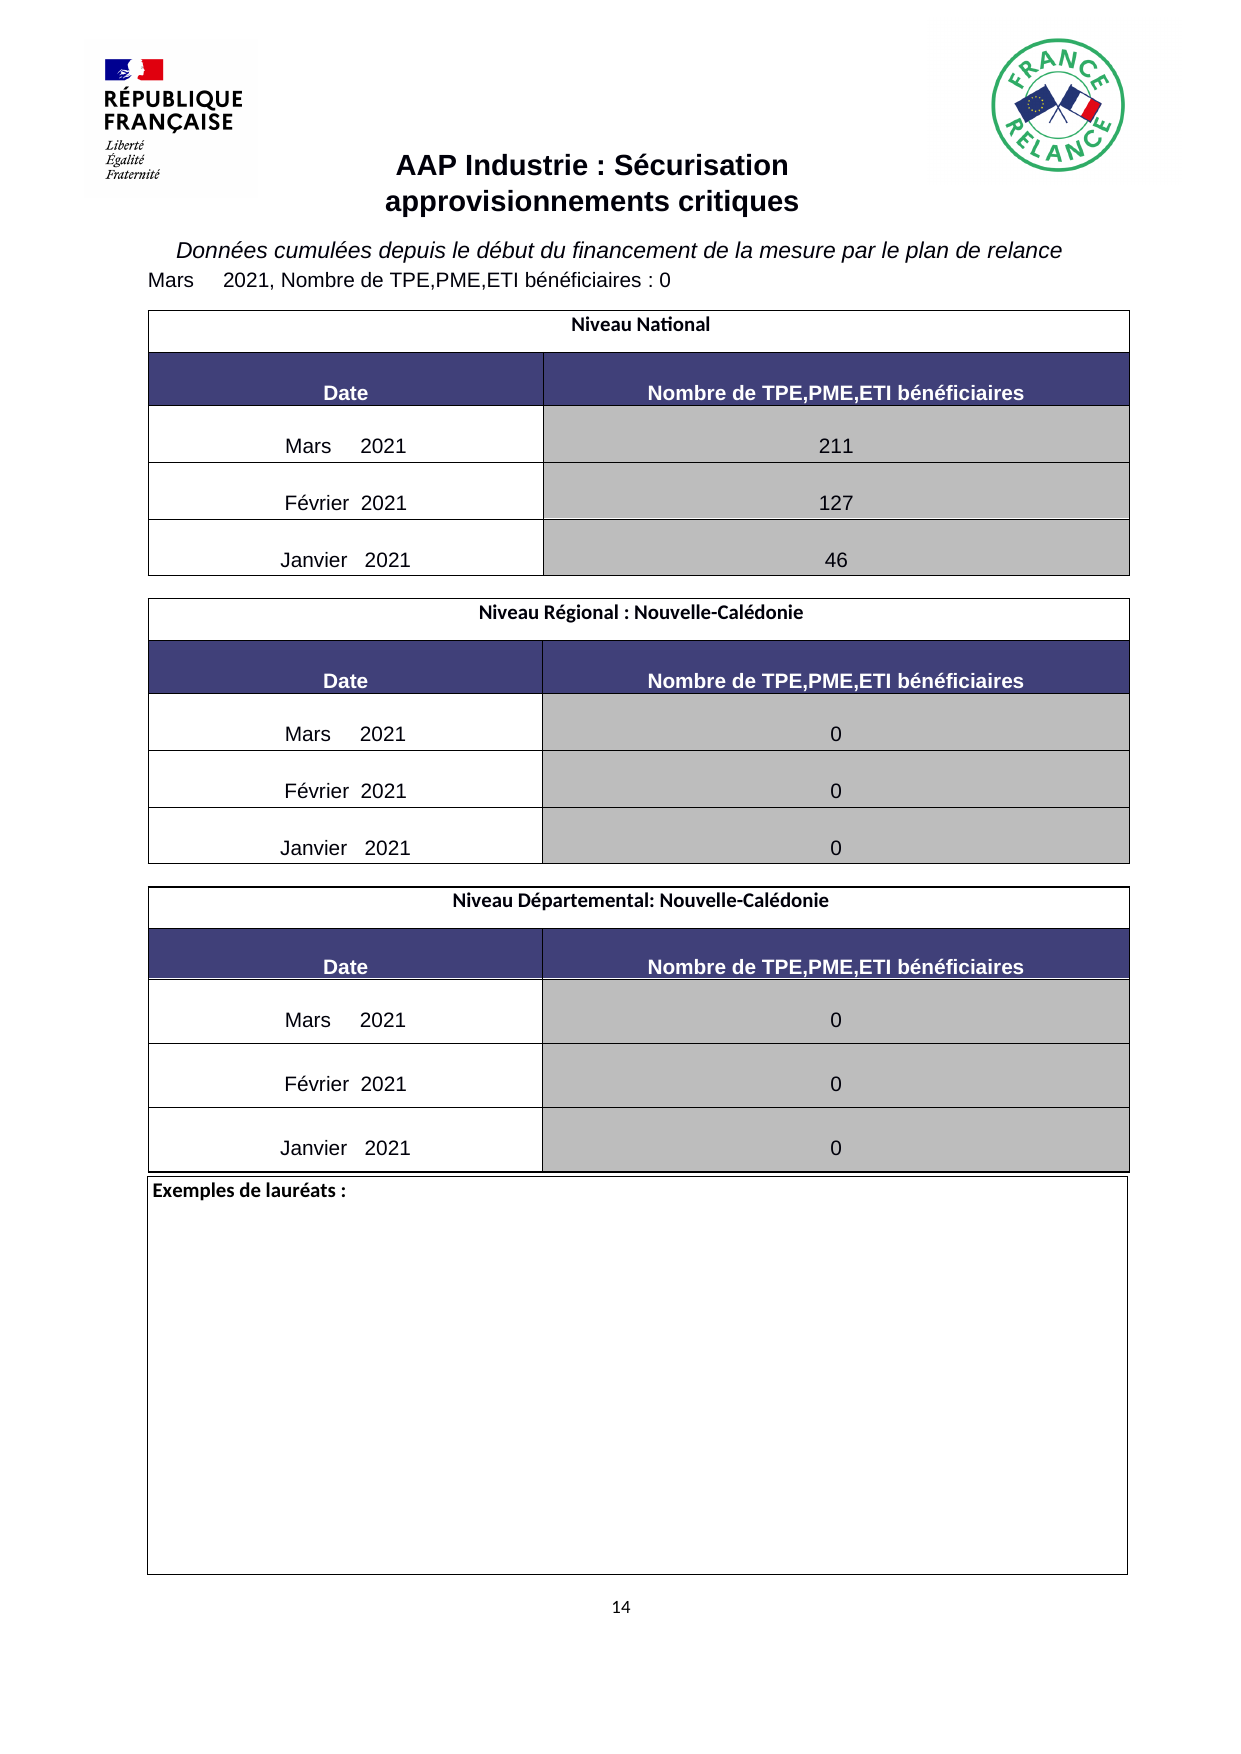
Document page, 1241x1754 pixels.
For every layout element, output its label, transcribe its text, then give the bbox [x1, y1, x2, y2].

table_cell Nombre de TPE,PME,ETI bénéficiaires [543, 641, 1129, 693]
table_cell 0 [543, 980, 1129, 1043]
picture [84, 39, 258, 197]
table_cell Date [149, 353, 543, 405]
table_cell Date [149, 929, 542, 978]
table_header Niveau National [149, 311, 1129, 352]
table_cell 46 [544, 520, 1129, 575]
table_cell 0 [543, 694, 1129, 750]
table_cell Janvier 2021 [149, 808, 542, 863]
table_cell Mars 2021 [149, 406, 543, 462]
table_cell 0 [543, 1108, 1129, 1171]
text AAP Industrie : Sécurisation approvisionnements critiques [148, 148, 1093, 217]
table_header Niveau Régional : Nouvelle-Calédonie [149, 599, 1129, 640]
text Données cumulées depuis le début du financement de la mesure par le plan de relance [148, 237, 1093, 263]
table_cell 0 [543, 1044, 1129, 1107]
picture [926, 17, 1182, 185]
table_cell 211 [544, 406, 1129, 462]
table_cell Nombre de TPE,PME,ETI bénéficiaires [544, 353, 1129, 405]
table_cell Janvier 2021 [149, 1108, 542, 1171]
table_cell Date [149, 641, 542, 693]
table_cell Février 2021 [149, 1044, 542, 1107]
table_cell 0 [543, 808, 1129, 863]
table_cell 0 [543, 751, 1129, 807]
table_cell Nombre de TPE,PME,ETI bénéficiaires [543, 929, 1129, 978]
table_cell Mars 2021 [149, 694, 542, 750]
table_cell Janvier 2021 [149, 520, 543, 575]
text Mars 2021, Nombre de TPE,PME,ETI bénéficiaires : 0 [148, 268, 1093, 292]
table_header Niveau Départemental: Nouvelle-Calédonie [149, 888, 1129, 928]
table_cell Février 2021 [149, 463, 543, 518]
table_cell Février 2021 [149, 751, 542, 807]
table_cell Mars 2021 [149, 980, 542, 1043]
table_cell 127 [544, 463, 1129, 518]
